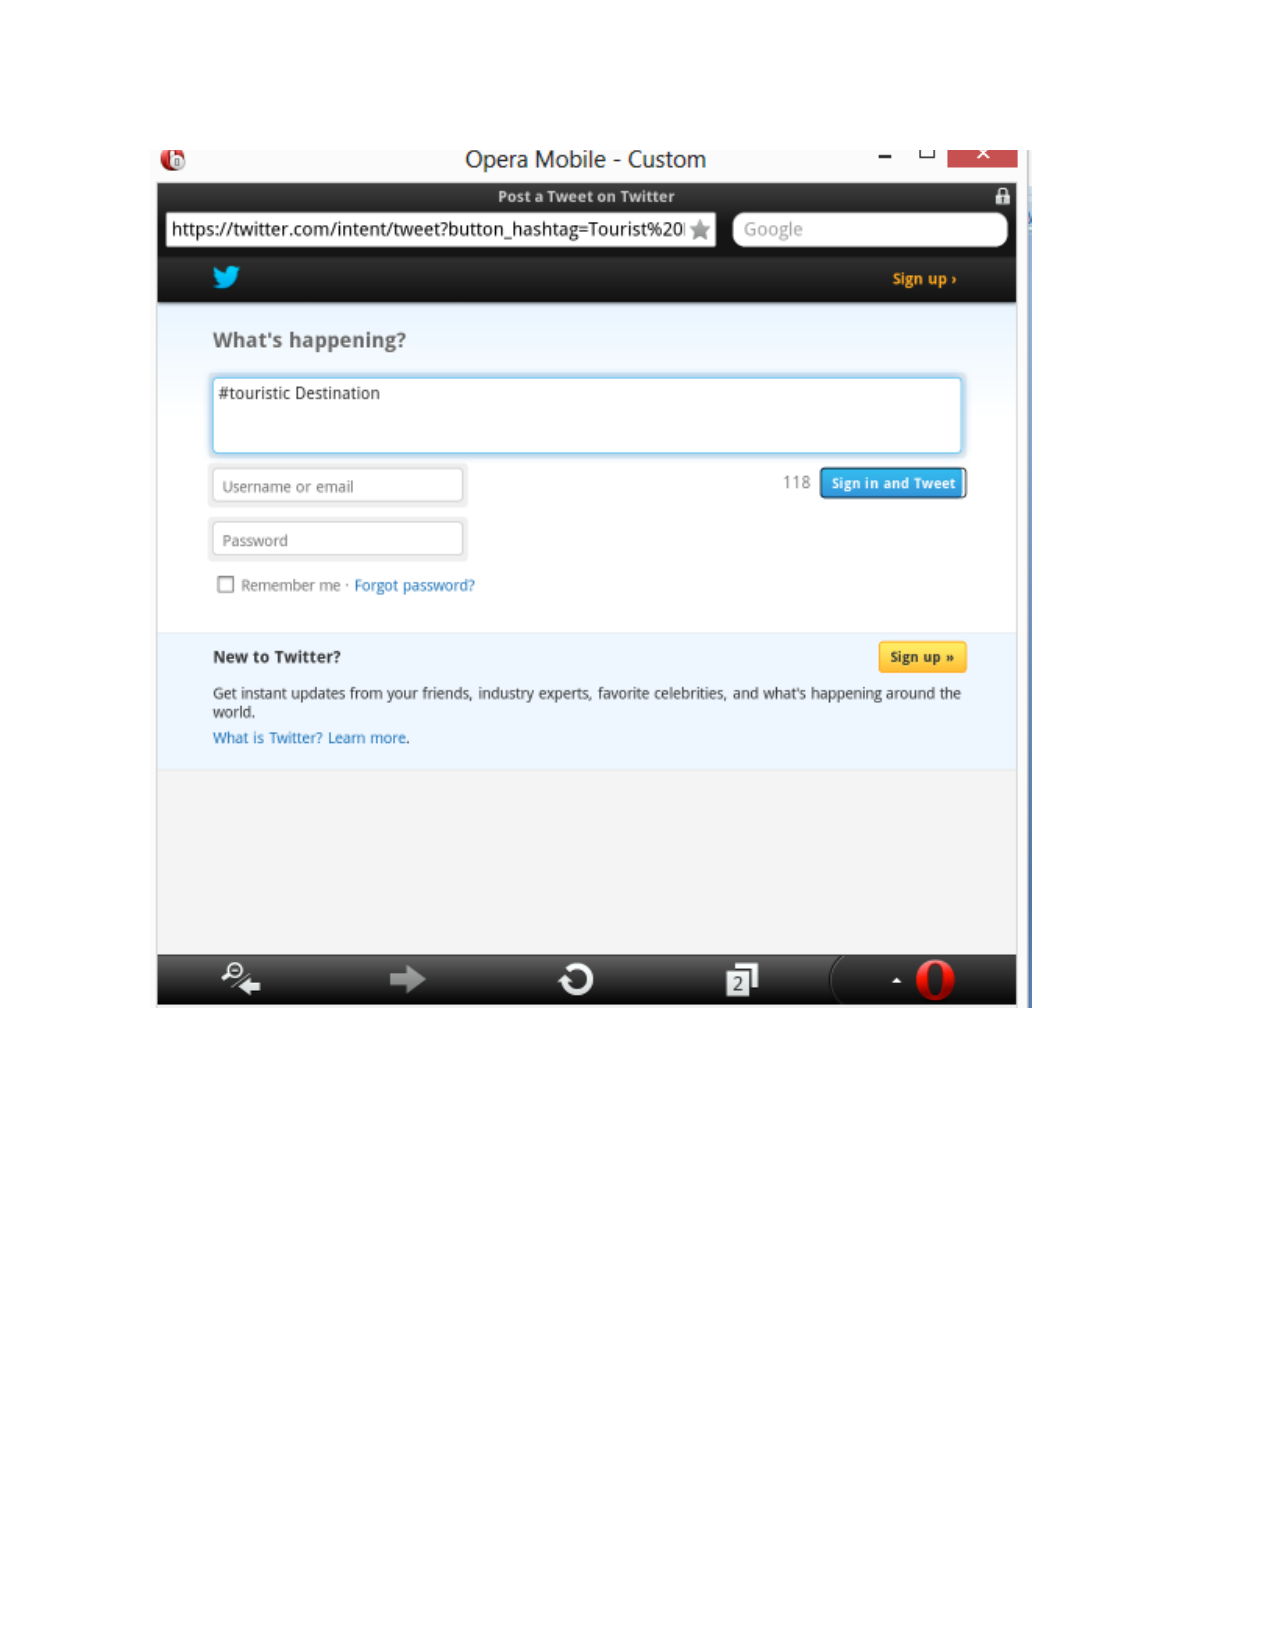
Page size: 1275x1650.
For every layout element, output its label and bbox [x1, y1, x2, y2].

picture [150, 150, 1032, 1008]
